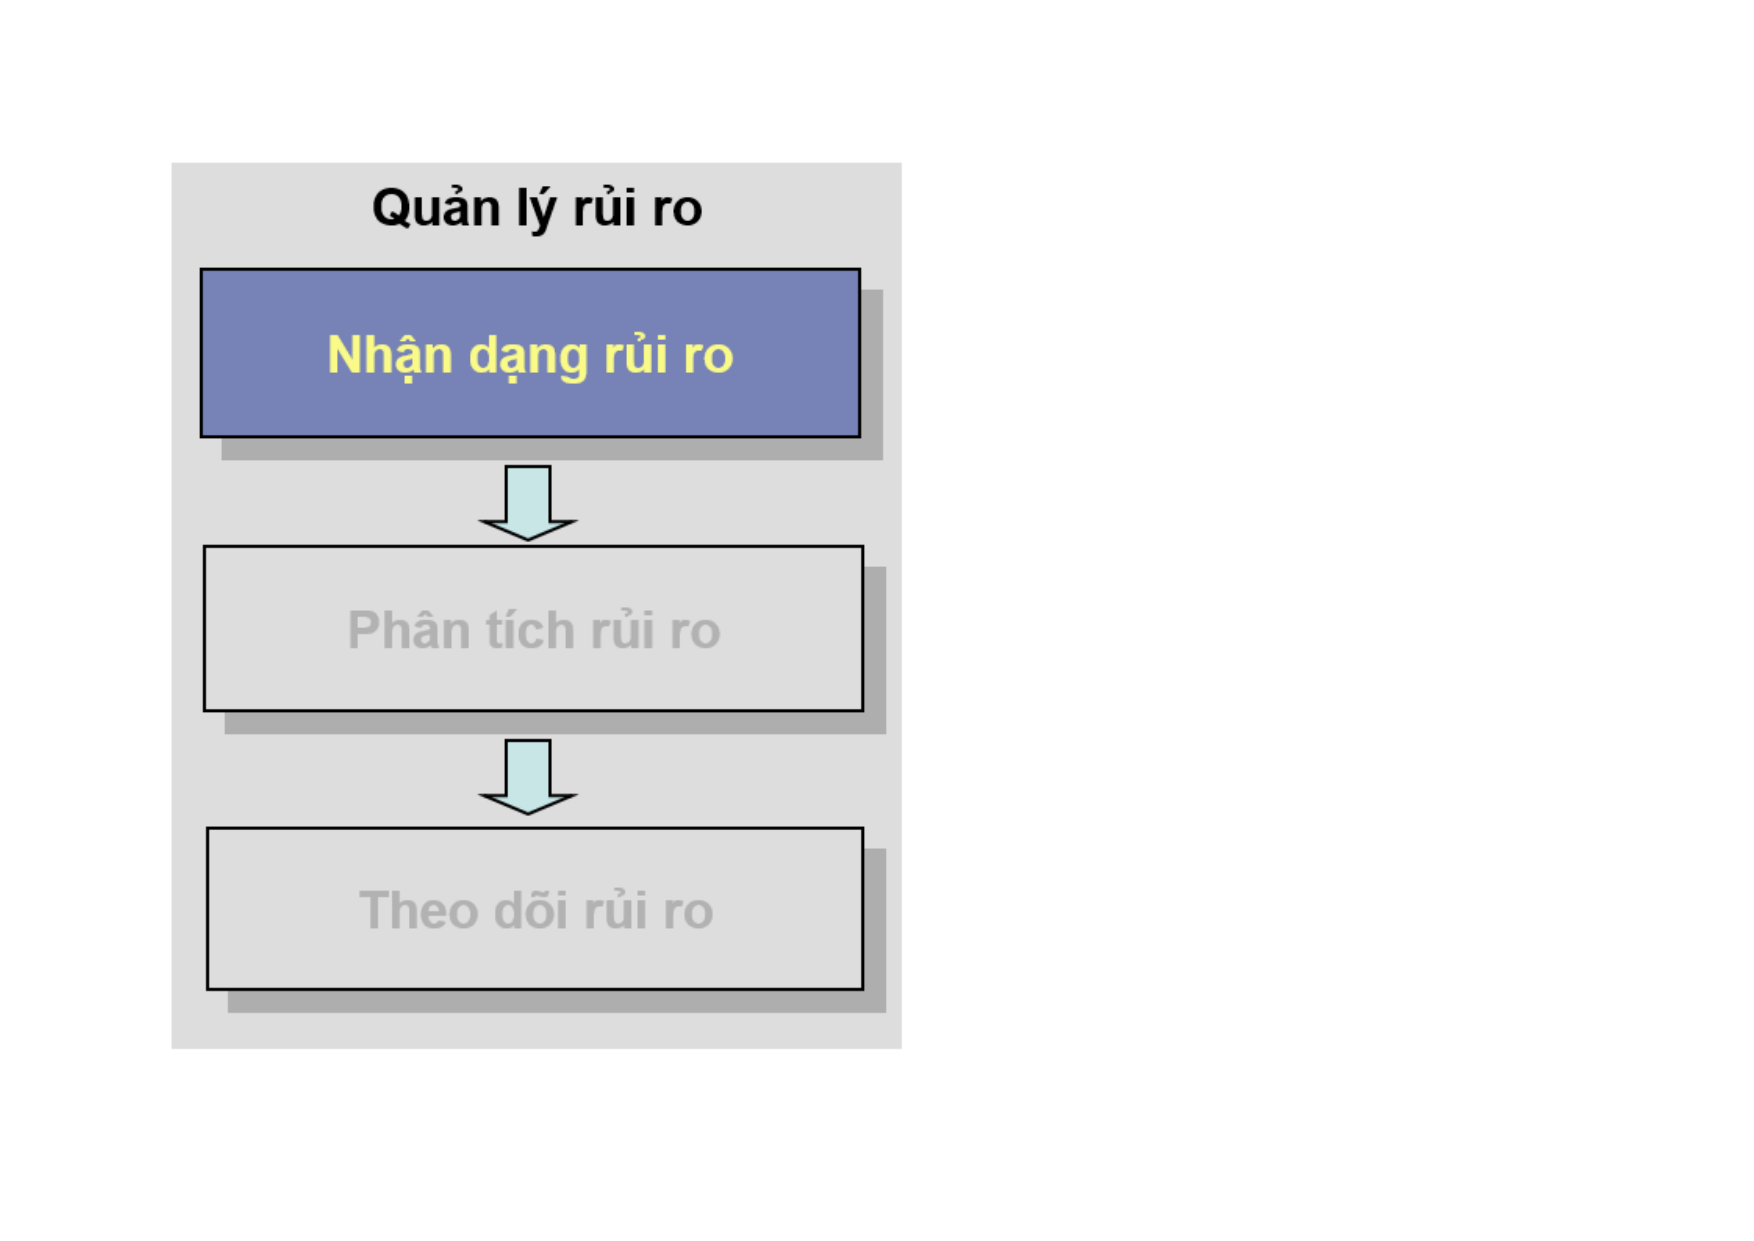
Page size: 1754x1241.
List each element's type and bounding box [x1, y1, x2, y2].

picture [150, 150, 924, 1068]
